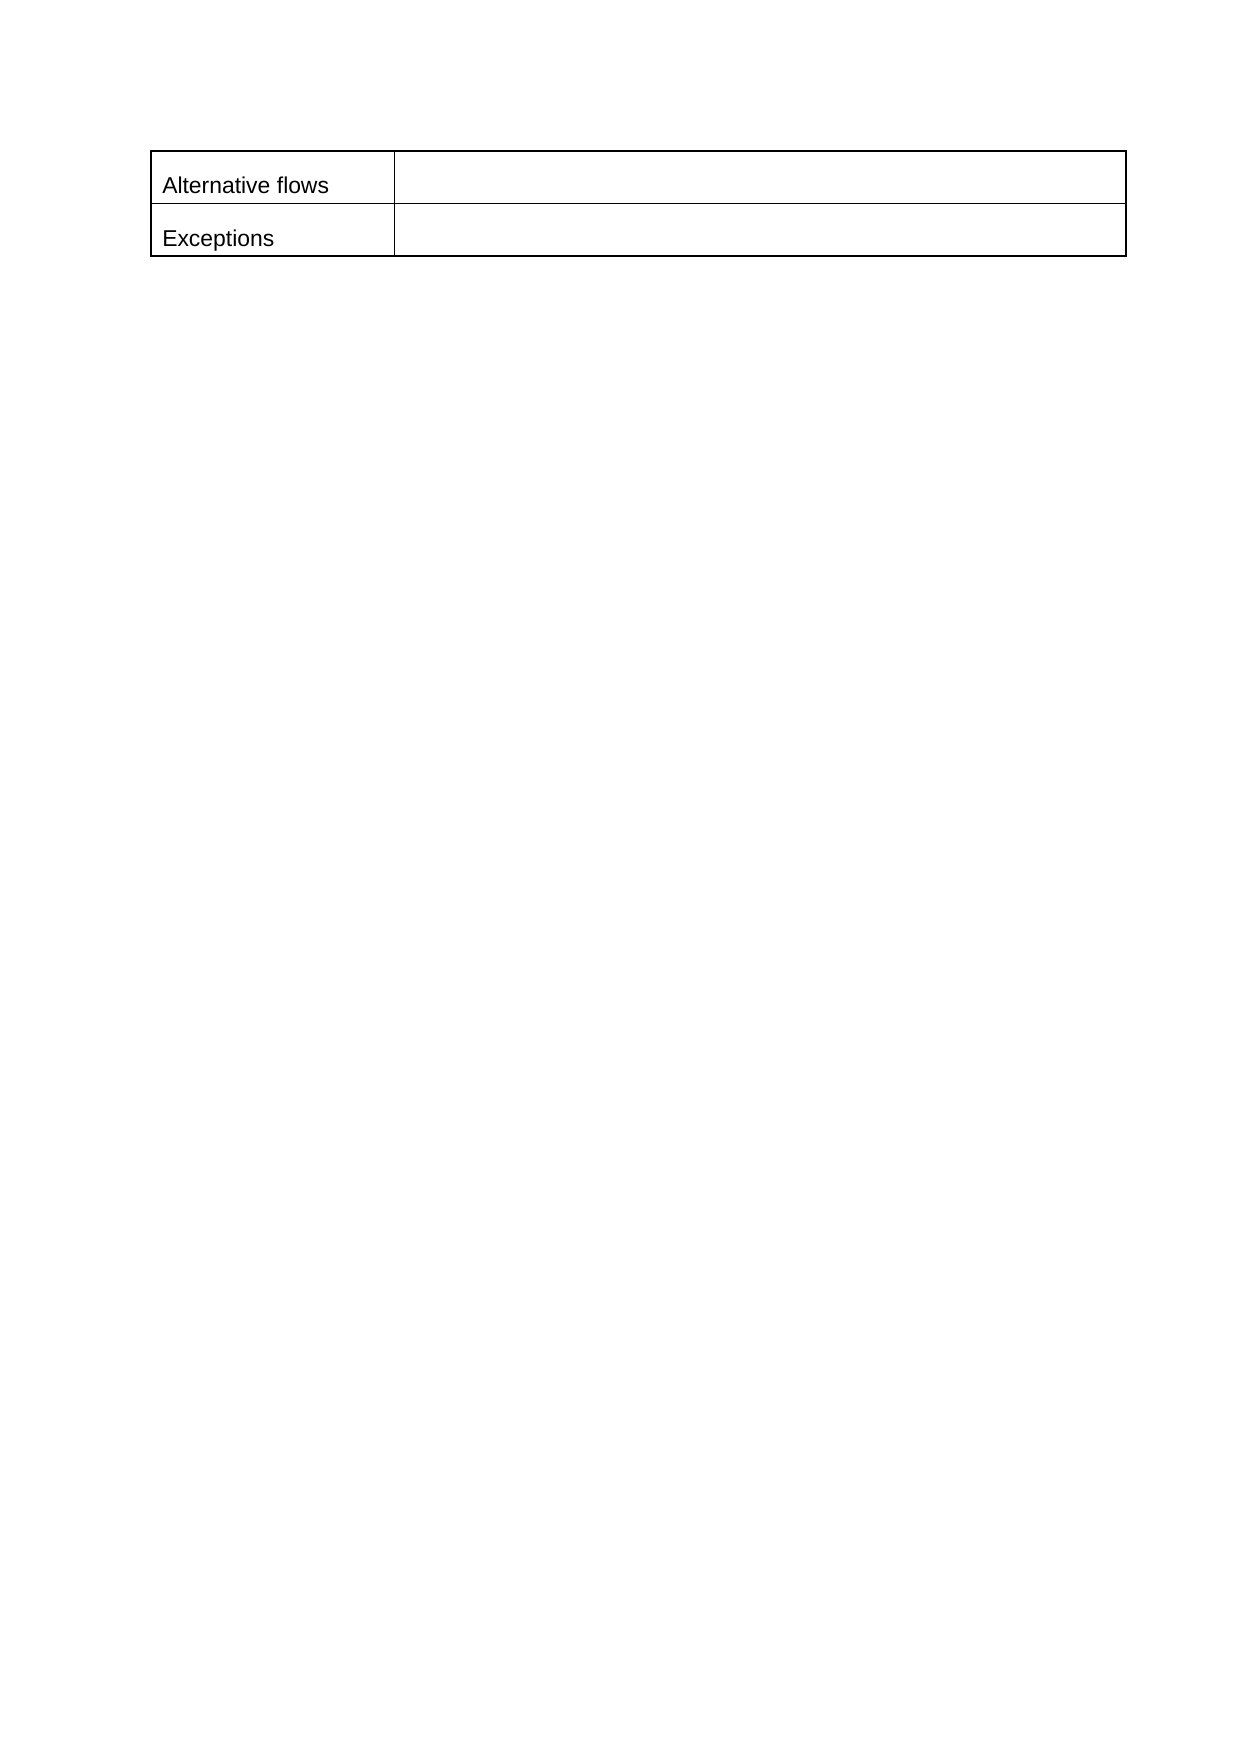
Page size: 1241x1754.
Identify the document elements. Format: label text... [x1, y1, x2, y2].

table_cell [395, 152, 1125, 203]
table_cell Exceptions [152, 204, 394, 255]
table_cell [395, 204, 1125, 255]
table_cell Alternative flows [152, 152, 394, 203]
